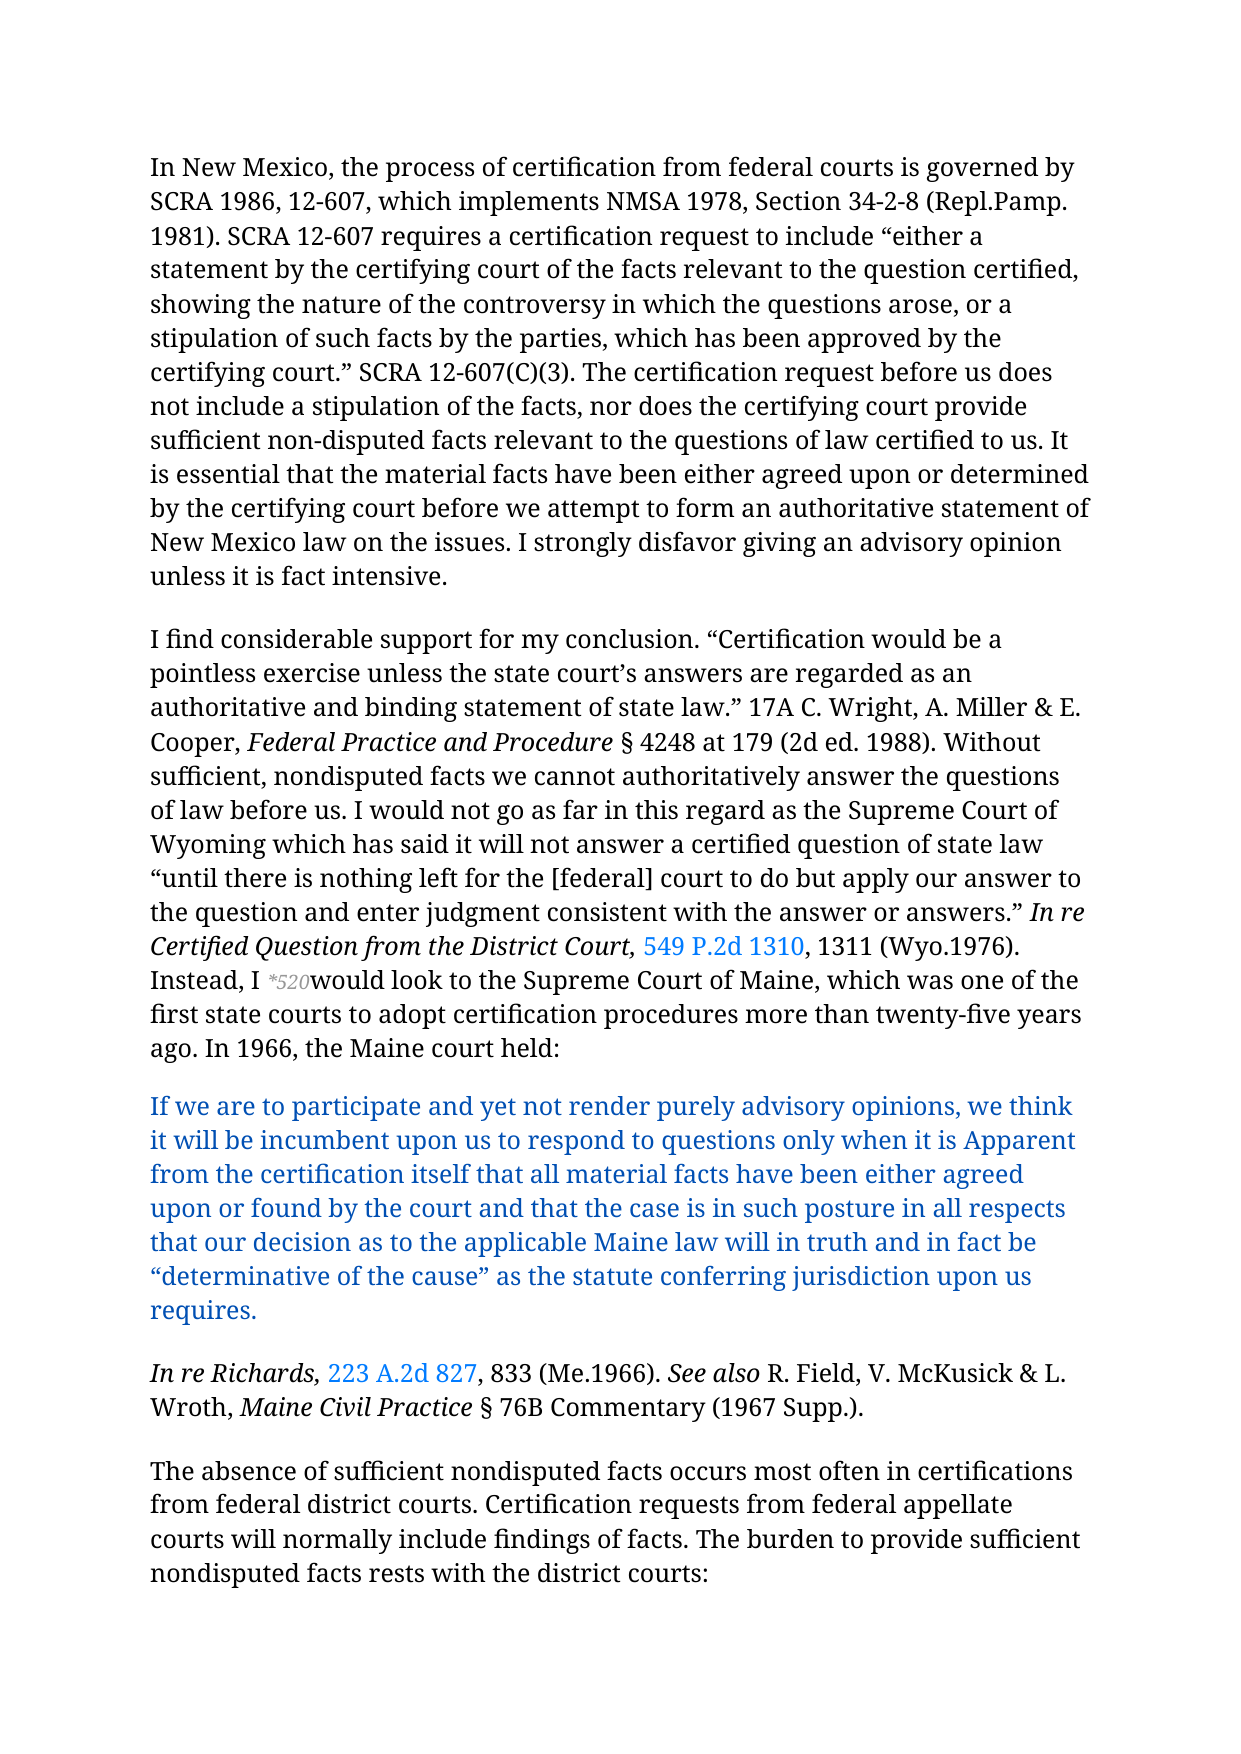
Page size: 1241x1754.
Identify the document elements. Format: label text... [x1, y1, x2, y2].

text The absence of sufficient nondisputed facts occurs most often in certifications from federal district courts. Certification requests from federal appellate courts will normally include findings of facts. The burden to provide sufficient nondisputed facts rests with the district courts: [150, 1453, 1090, 1589]
text In New Mexico, the process of certification from federal courts is governed by SCRA 1986, 12-607, which implements NMSA 1978, Section 34-2-8 (Repl.Pamp. 1981). SCRA 12-607 requires a certification request to include “either a statement by the certifying court of the facts relevant to the question certified, showing the nature of the controversy in which the questions arose, or a stipulation of such facts by the parties, which has been approved by the certifying court.” SCRA 12-607(C)(3). The certification request before us does not include a stipulation of the facts, nor does the certifying court provide sufficient non-disputed facts relevant to the questions of law certified to us. It is essential that the material facts have been either agreed upon or determined by the certifying court before we attempt to form an authoritative statement of New Mexico law on the issues. I strongly disfavor giving an advisory opinion unless it is fact intensive. [150, 150, 1090, 593]
text If we are to participate and yet not render purely advisory opinions, we think it will be incumbent upon us to respond to questions only when it is Apparent from the certification itself that all material facts have been either agreed upon or found by the court and that the case is in such posture in all respects that our decision as to the applicable Maine law will in truth and in fact be “determinative of the cause” as the statute conferring jurisdiction upon us requires. [150, 1088, 1090, 1327]
text I find considerable support for my conclusion. “Certification would be a pointless exercise unless the state court’s answers are regarded as an authoritative and binding statement of state law.” 17A C. Wright, A. Miller & E. Cooper, Federal Practice and Procedure § 4248 at 179 (2d ed. 1988). Without sufficient, nondisputed facts we cannot authoritatively answer the questions of law before us. I would not go as far in this regard as the Supreme Court of Wyoming which has said it will not answer a certified question of state law “until there is nothing left for the [federal] court to do but apply our answer to the question and enter judgment consistent with the answer or answers.” In re Certified Question from the District Court, 549 P.2d 1310, 1311 (Wyo.1976). Instead, I *520would look to the Supreme Court of Maine, which was one of the first state courts to adopt certification procedures more than twenty-five years ago. In 1966, the Maine court held: [150, 622, 1090, 1065]
text In re Richards, 223 A.2d 827, 833 (Me.1966). See also R. Field, V. McKusick & L. Wroth, Maine Civil Practice § 76B Commentary (1967 Supp.). [150, 1356, 1090, 1424]
